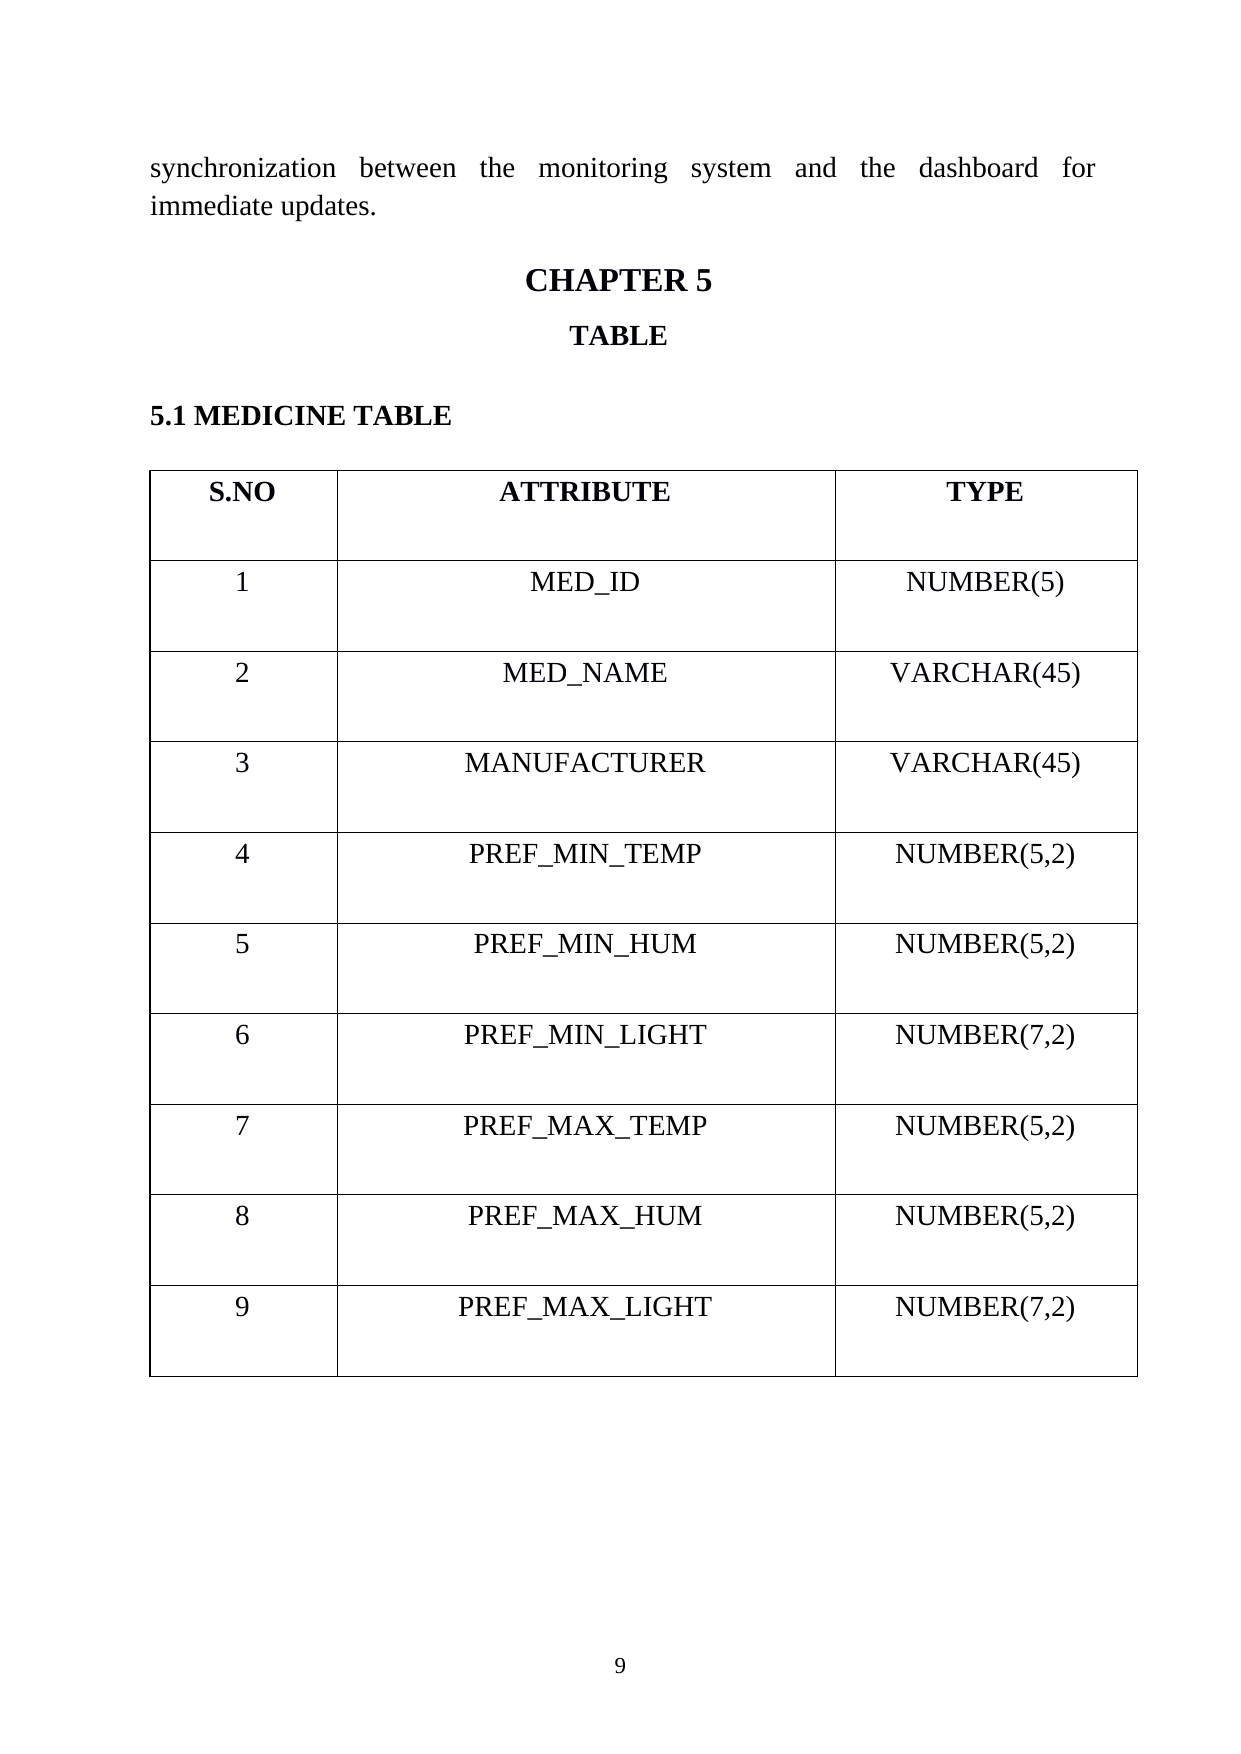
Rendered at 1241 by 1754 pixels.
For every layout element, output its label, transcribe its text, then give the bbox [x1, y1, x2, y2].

table_cell VARCHAR(45) [836, 652, 1137, 741]
table_header TYPE [836, 471, 1137, 560]
table_cell NUMBER(5,2) [836, 1105, 1137, 1194]
table_cell PREF_MIN_LIGHT [338, 1014, 835, 1104]
table_cell PREF_MIN_TEMP [338, 833, 835, 922]
table_cell NUMBER(5,2) [836, 924, 1137, 1013]
table_cell 9 [151, 1286, 337, 1376]
table_cell 6 [151, 1014, 337, 1104]
table_cell VARCHAR(45) [836, 742, 1137, 832]
table_cell 7 [151, 1105, 337, 1194]
subtitle 5.1 MEDICINE TABLE [150, 398, 1087, 432]
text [150, 150, 1096, 222]
table_cell 4 [151, 833, 337, 922]
table_cell NUMBER(5) [836, 561, 1137, 651]
table_cell PREF_MAX_HUM [338, 1195, 835, 1285]
table_cell PREF_MIN_HUM [338, 924, 835, 1013]
subtitle CHAPTER 5 [150, 260, 1087, 299]
table_cell NUMBER(5,2) [836, 833, 1137, 922]
table_cell NUMBER(7,2) [836, 1286, 1137, 1376]
table_cell PREF_MAX_LIGHT [338, 1286, 835, 1376]
table_cell 1 [151, 561, 337, 651]
table_cell PREF_MAX_TEMP [338, 1105, 835, 1194]
table_cell NUMBER(7,2) [836, 1014, 1137, 1104]
table_cell 2 [151, 652, 337, 741]
table_cell 3 [151, 742, 337, 832]
table_header S.NO [151, 471, 337, 560]
table_header ATTRIBUTE [338, 471, 835, 560]
table_cell 5 [151, 924, 337, 1013]
table_cell MED_ID [338, 561, 835, 651]
table_cell 8 [151, 1195, 337, 1285]
table_cell MED_NAME [338, 652, 835, 741]
table_cell NUMBER(5,2) [836, 1195, 1137, 1285]
table_cell MANUFACTURER [338, 742, 835, 832]
text TABLE [150, 318, 1087, 351]
